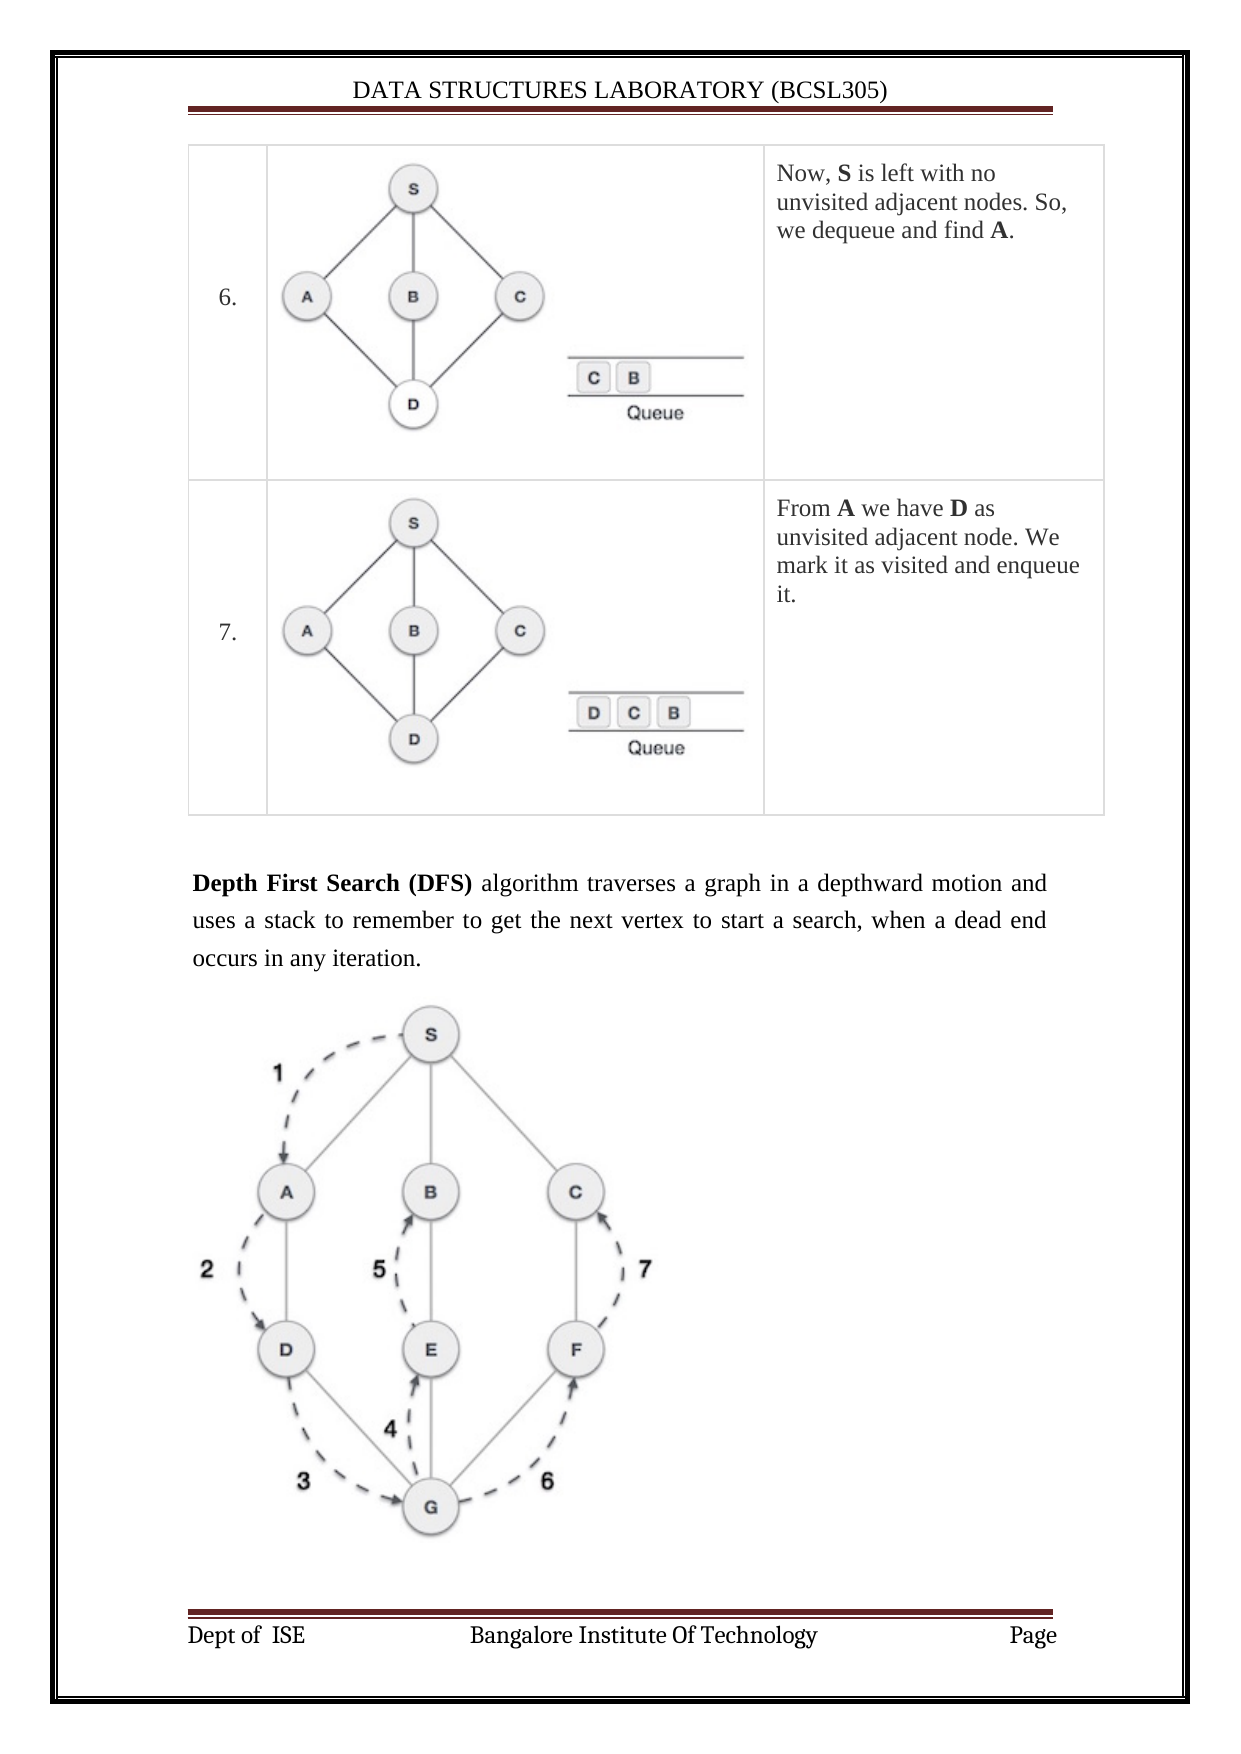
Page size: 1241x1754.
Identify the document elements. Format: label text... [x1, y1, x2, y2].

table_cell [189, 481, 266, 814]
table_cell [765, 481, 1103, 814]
text Depth First Search (DFS) algorithm traverses a graph in a depthward motion and uses a stack to remember to get the next vertex to start a search, when a dead end occurs in any iteration. [192, 859, 1048, 971]
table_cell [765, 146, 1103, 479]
picture [187, 996, 659, 1543]
picture [279, 493, 749, 771]
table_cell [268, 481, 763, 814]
picture [279, 158, 749, 436]
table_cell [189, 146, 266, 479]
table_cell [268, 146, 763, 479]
